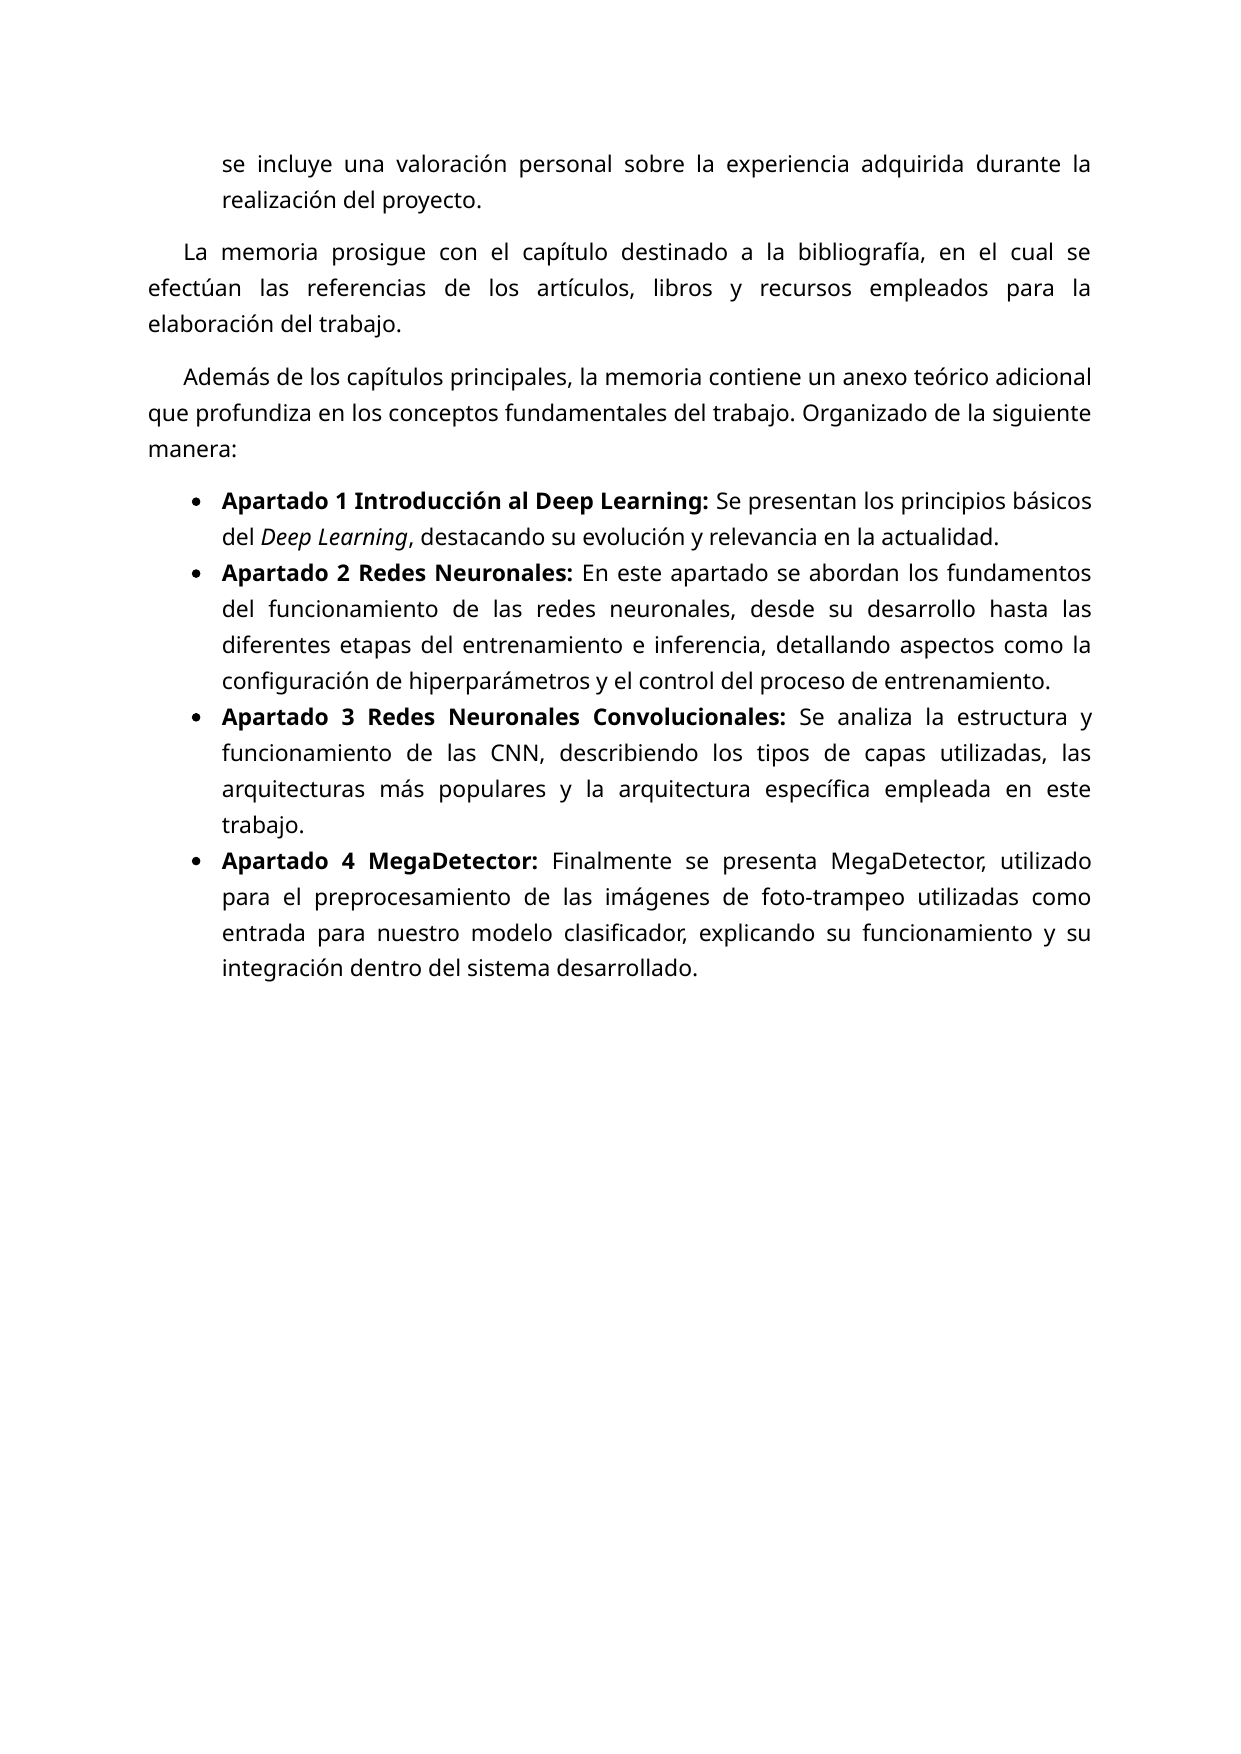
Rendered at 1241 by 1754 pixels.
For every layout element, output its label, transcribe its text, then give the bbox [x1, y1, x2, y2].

list Apartado 1 Introducción al Deep Learning: Se presentan los principios básicos del Deep Learning, destacando su evolución y relevancia en la actualidad. [192, 485, 1092, 552]
list Apartado 2 Redes Neuronales: En este apartado se abordan los fundamentos del funcionamiento de las redes neuronales, desde su desarrollo hasta las diferentes etapas del entrenamiento e inferencia, detallando aspectos como la configuración de hiperparámetros y el control del proceso de entrenamiento. [192, 557, 1092, 696]
text La memoria prosigue con el capítulo destinado a la bibliografía, en el cual se efectúan las referencias de los artículos, libros y recursos empleados para la elaboración del trabajo. [148, 236, 1092, 339]
list Apartado 3 Redes Neuronales Convolucionales: Se analiza la estructura y funcionamiento de las CNN, describiendo los tipos de capas utilizadas, las arquitecturas más populares y la arquitectura específica empleada en este trabajo. [192, 701, 1092, 840]
text Además de los capítulos principales, la memoria contiene un anexo teórico adicional que profundiza en los conceptos fundamentales del trabajo. Organizado de la siguiente manera: [148, 361, 1092, 464]
list Apartado 4 MegaDetector: Finalmente se presenta MegaDetector, utilizado para el preprocesamiento de las imágenes de foto-trampeo utilizadas como entrada para nuestro modelo clasificador, explicando su funcionamiento y su integración dentro del sistema desarrollado. [192, 844, 1092, 984]
